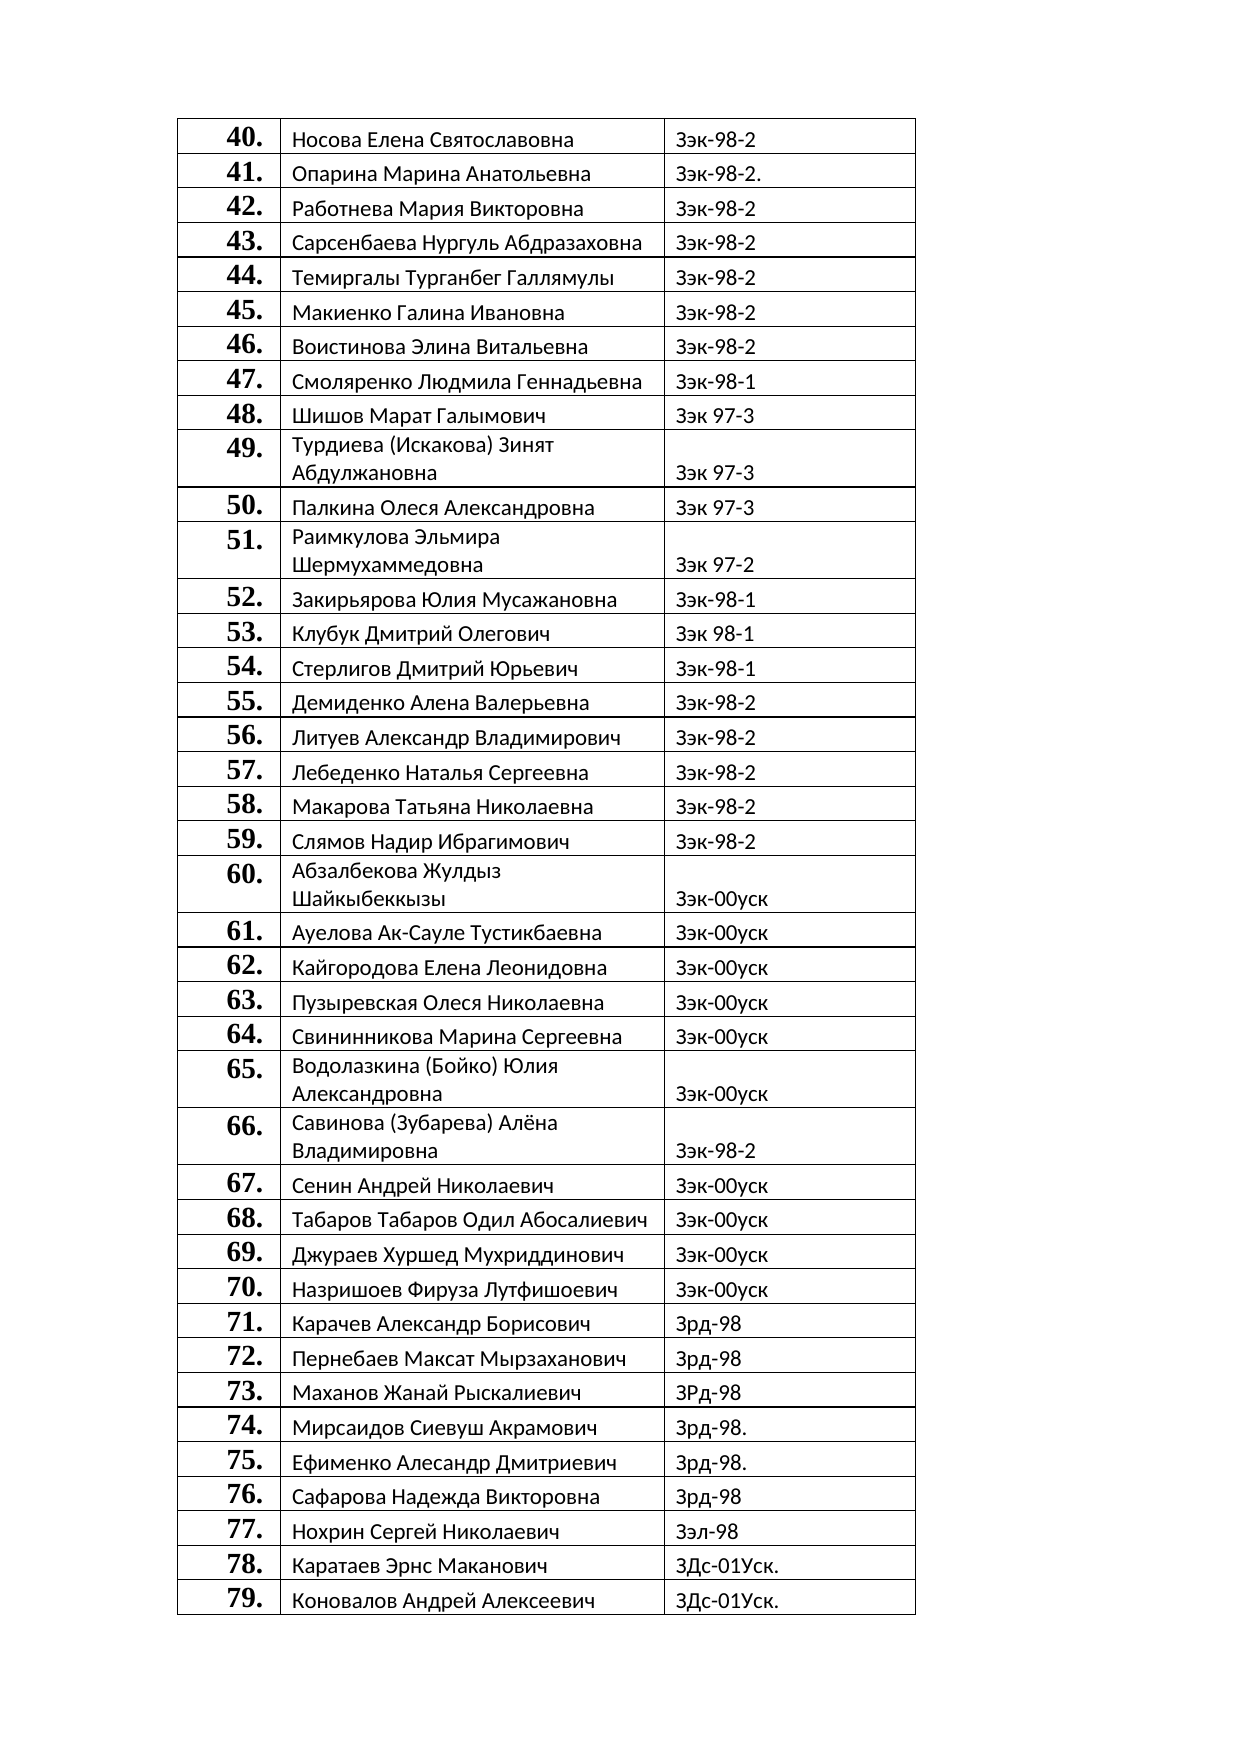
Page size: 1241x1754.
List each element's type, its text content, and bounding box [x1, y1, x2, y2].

table_cell Раимкулова Эльмира Шермухаммедовна [281, 522, 664, 578]
table_cell Пузыревская Олеся Николаевна [281, 982, 664, 1016]
table_cell Макарова Татьяна Николаевна [281, 787, 664, 820]
table_cell [178, 718, 280, 751]
table_cell Зрд-98 [665, 1338, 915, 1372]
table_cell [178, 752, 280, 786]
table_cell Турдиева (Искакова) Зинят Абдулжановна [281, 430, 664, 486]
table_cell Стерлигов Дмитрий Юрьевич [281, 648, 664, 682]
table_cell [178, 1017, 280, 1050]
table_cell [178, 614, 280, 647]
table_cell Сафарова Надежда Викторовна [281, 1477, 664, 1510]
table_cell Сенин Андрей Николаевич [281, 1165, 664, 1199]
table_cell [178, 119, 280, 153]
table_cell [178, 488, 280, 521]
table_cell [178, 522, 280, 578]
table_cell [178, 258, 280, 291]
table_cell [178, 327, 280, 360]
table_cell Зэк 97-3 [665, 396, 915, 429]
table_cell Носова Елена Святославовна [281, 119, 664, 153]
table_cell Зэк-98-2 [665, 327, 915, 360]
table_cell Зэк 98-1 [665, 614, 915, 647]
table_cell [178, 1477, 280, 1510]
table_cell Зэк-00уск [665, 1165, 915, 1199]
table_cell Джураев Хуршед Мухриддинович [281, 1235, 664, 1268]
table_cell Коновалов Андрей Алексеевич [281, 1580, 664, 1614]
table_cell Работнева Мария Викторовна [281, 188, 664, 222]
table_cell Лебеденко Наталья Сергеевна [281, 752, 664, 786]
table_cell Зэк-98-1 [665, 361, 915, 395]
table_cell [178, 1051, 280, 1107]
table_cell Литуев Александр Владимирович [281, 718, 664, 751]
table_cell Зэк-98-1 [665, 579, 915, 613]
table_cell Зэк-00уск [665, 1269, 915, 1303]
table_cell Маханов Жанай Рыскалиевич [281, 1373, 664, 1406]
table_cell [178, 292, 280, 326]
table_cell Зэк-00уск [665, 1235, 915, 1268]
table_cell Смоляренко Людмила Геннадьевна [281, 361, 664, 395]
table_cell Табаров Табаров Одил Абосалиевич [281, 1200, 664, 1233]
table_cell [178, 1442, 280, 1476]
table_cell [178, 648, 280, 682]
table_cell Зэк-98-2. [665, 154, 915, 187]
table_cell [178, 223, 280, 256]
table_cell Савинова (Зубарева) Алёна Владимировна [281, 1108, 664, 1164]
table_cell Зрд-98. [665, 1442, 915, 1476]
table_cell [178, 982, 280, 1016]
table_cell [178, 1408, 280, 1441]
table_cell Слямов Надир Ибрагимович [281, 821, 664, 855]
table_cell Зэк-98-2 [665, 119, 915, 153]
table_cell [178, 1165, 280, 1199]
table_cell ЗДс-01Уск. [665, 1580, 915, 1614]
table_cell Зэк-98-2 [665, 787, 915, 820]
table_cell Зэк-98-2 [665, 1108, 915, 1164]
table_cell Зэк 97-3 [665, 430, 915, 486]
table_cell Мирсаидов Сиевуш Акрамович [281, 1408, 664, 1441]
table_cell Макиенко Галина Ивановна [281, 292, 664, 326]
table_cell Зрд-98 [665, 1304, 915, 1337]
table_cell [178, 1580, 280, 1614]
table_cell ЗДс-01Уск. [665, 1546, 915, 1579]
table_cell Закирьярова Юлия Мусажановна [281, 579, 664, 613]
table_cell [178, 948, 280, 981]
table_cell Зэк-00уск [665, 1051, 915, 1107]
table_cell Зэк-98-2 [665, 683, 915, 716]
table_cell Воистинова Элина Витальевна [281, 327, 664, 360]
table_cell [178, 1235, 280, 1268]
table_cell Зэк-00уск [665, 856, 915, 912]
table_cell [178, 1511, 280, 1545]
table_cell Зэк-00уск [665, 913, 915, 946]
table_cell Кайгородова Елена Леонидовна [281, 948, 664, 981]
table_cell Опарина Марина Анатольевна [281, 154, 664, 187]
table_cell Зэл-98 [665, 1511, 915, 1545]
table_cell [178, 1200, 280, 1233]
table_cell [178, 1269, 280, 1303]
table_cell Зэк-98-2 [665, 821, 915, 855]
table_cell Зэк-98-2 [665, 752, 915, 786]
table_cell [178, 683, 280, 716]
table_cell Водолазкина (Бойко) Юлия Александровна [281, 1051, 664, 1107]
table_cell Свининникова Марина Сергеевна [281, 1017, 664, 1050]
table_cell Пернебаев Максат Мырзаханович [281, 1338, 664, 1372]
table_cell [178, 361, 280, 395]
table_cell Зэк 97-3 [665, 488, 915, 521]
table_cell Зэк-00уск [665, 1200, 915, 1233]
table_cell Карачев Александр Борисович [281, 1304, 664, 1337]
table_cell [178, 1108, 280, 1164]
table_cell Абзалбекова Жулдыз Шайкыбеккызы [281, 856, 664, 912]
table_cell Зэк-98-2 [665, 718, 915, 751]
table_cell Темиргалы Турганбег Галлямулы [281, 258, 664, 291]
table_cell Зрд-98. [665, 1408, 915, 1441]
table_cell Назришоев Фируза Лутфишоевич [281, 1269, 664, 1303]
table_cell ЗРд-98 [665, 1373, 915, 1406]
table_cell Зэк-98-2 [665, 292, 915, 326]
table_cell Каратаев Эрнс Маканович [281, 1546, 664, 1579]
table_cell [178, 1304, 280, 1337]
table_cell Зэк 97-2 [665, 522, 915, 578]
table_cell Зэк-98-2 [665, 223, 915, 256]
table_cell Ауелова Ак-Сауле Тустикбаевна [281, 913, 664, 946]
table_cell [178, 188, 280, 222]
table_cell Зрд-98 [665, 1477, 915, 1510]
table_cell Палкина Олеся Александровна [281, 488, 664, 521]
table_cell [178, 787, 280, 820]
table_cell [178, 430, 280, 486]
table_cell Зэк-98-2 [665, 188, 915, 222]
table_cell Зэк-98-2 [665, 258, 915, 291]
table_cell [178, 1338, 280, 1372]
table_cell [178, 1373, 280, 1406]
table_cell [178, 821, 280, 855]
table_cell [178, 856, 280, 912]
table_cell Шишов Марат Галымович [281, 396, 664, 429]
table_cell Клубук Дмитрий Олегович [281, 614, 664, 647]
table_cell Нохрин Сергей Николаевич [281, 1511, 664, 1545]
table_cell [178, 579, 280, 613]
table_cell Зэк-98-1 [665, 648, 915, 682]
table_cell Зэк-00уск [665, 1017, 915, 1050]
table_cell Сарсенбаева Нургуль Абдразаховна [281, 223, 664, 256]
table_cell Демиденко Алена Валерьевна [281, 683, 664, 716]
table_cell [178, 1546, 280, 1579]
table_cell [178, 396, 280, 429]
table_cell Ефименко Алесандр Дмитриевич [281, 1442, 664, 1476]
table_cell Зэк-00уск [665, 982, 915, 1016]
table_cell [178, 154, 280, 187]
table_cell [178, 913, 280, 946]
table_cell Зэк-00уск [665, 948, 915, 981]
